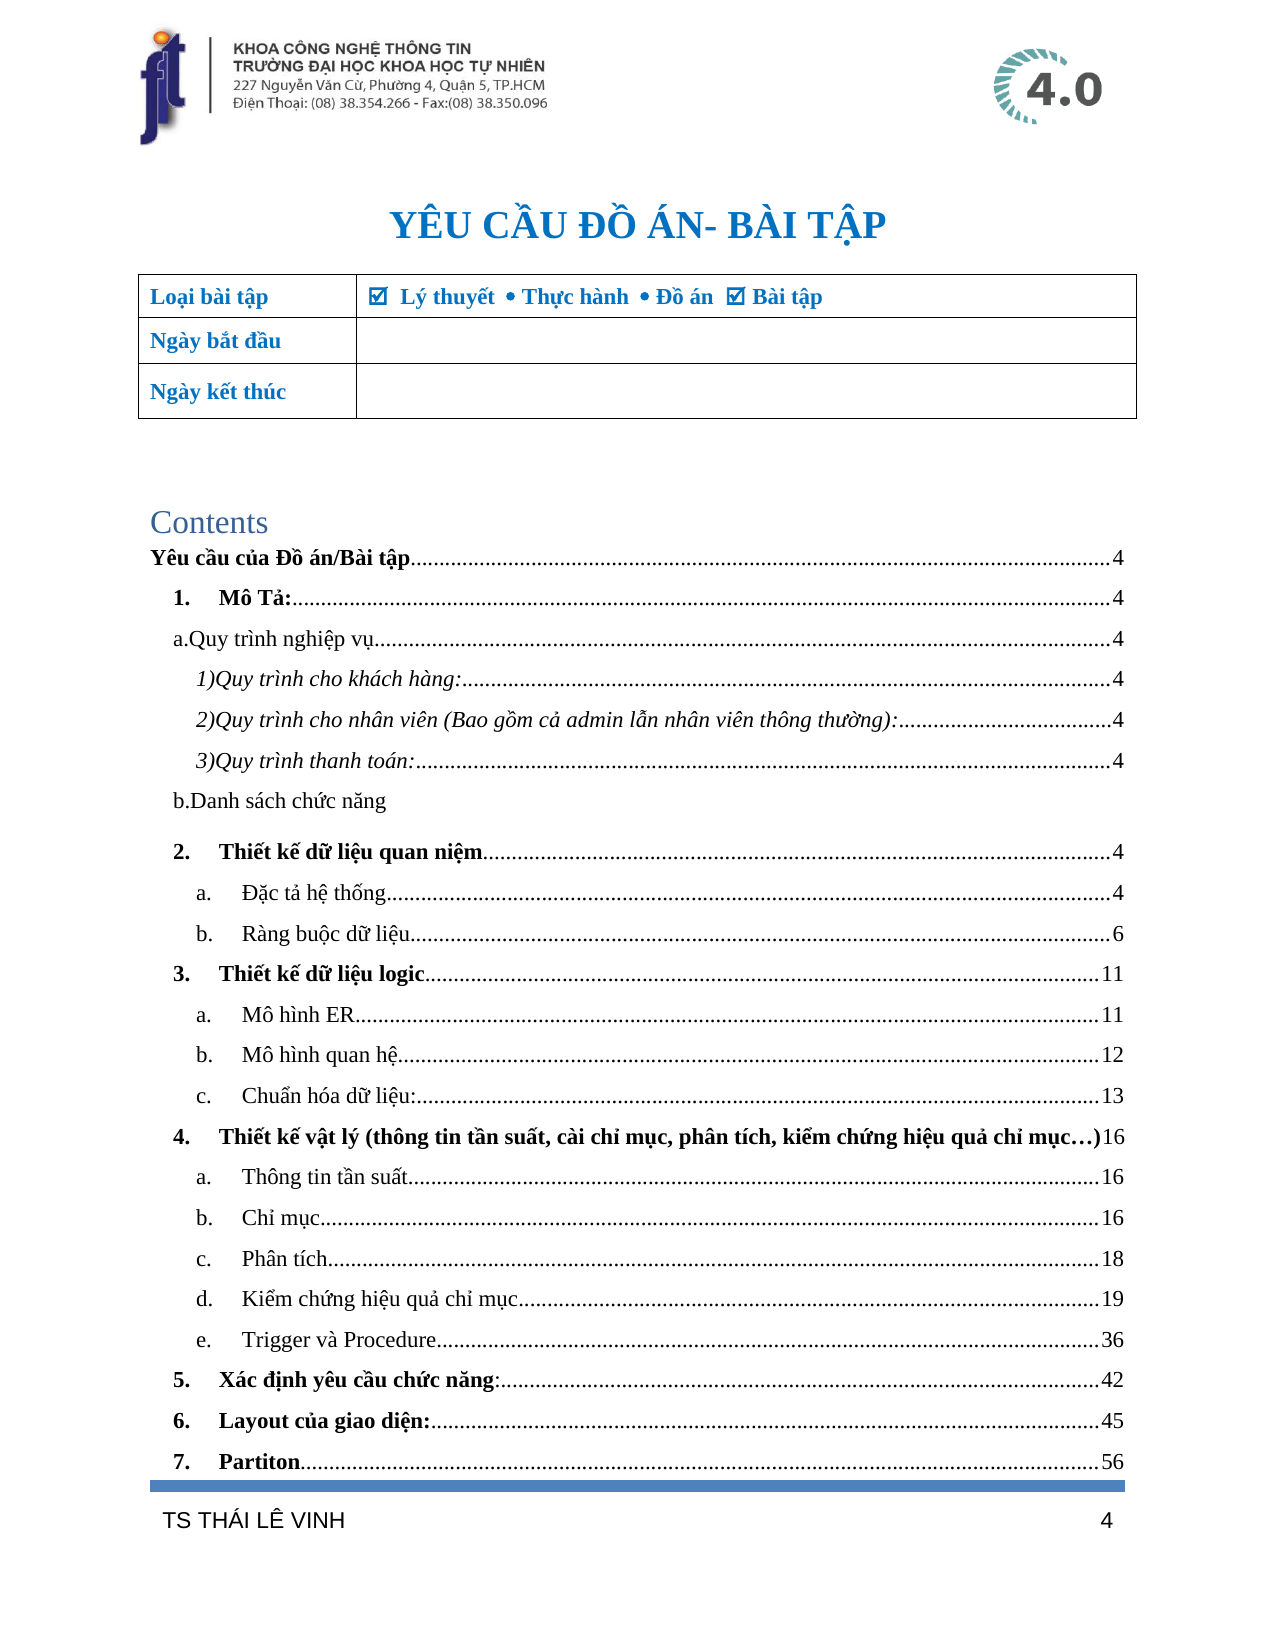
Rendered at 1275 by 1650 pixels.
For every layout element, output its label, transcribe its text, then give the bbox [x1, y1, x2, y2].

picture [985, 41, 1108, 126]
picture [117, 21, 580, 167]
table_header Loại bài tập [139, 275, 356, 317]
table_cell [357, 364, 1136, 418]
text YÊU CẦU ĐỒ ÁN- BÀI TẬP [150, 201, 1125, 247]
table_cell [357, 318, 1136, 363]
table_cell Ngày bắt đầu [139, 318, 356, 363]
table_header Lý thuyết Thực hành Đồ án Bài tập [357, 275, 1136, 317]
table_cell Ngày kết thúc [139, 364, 356, 418]
